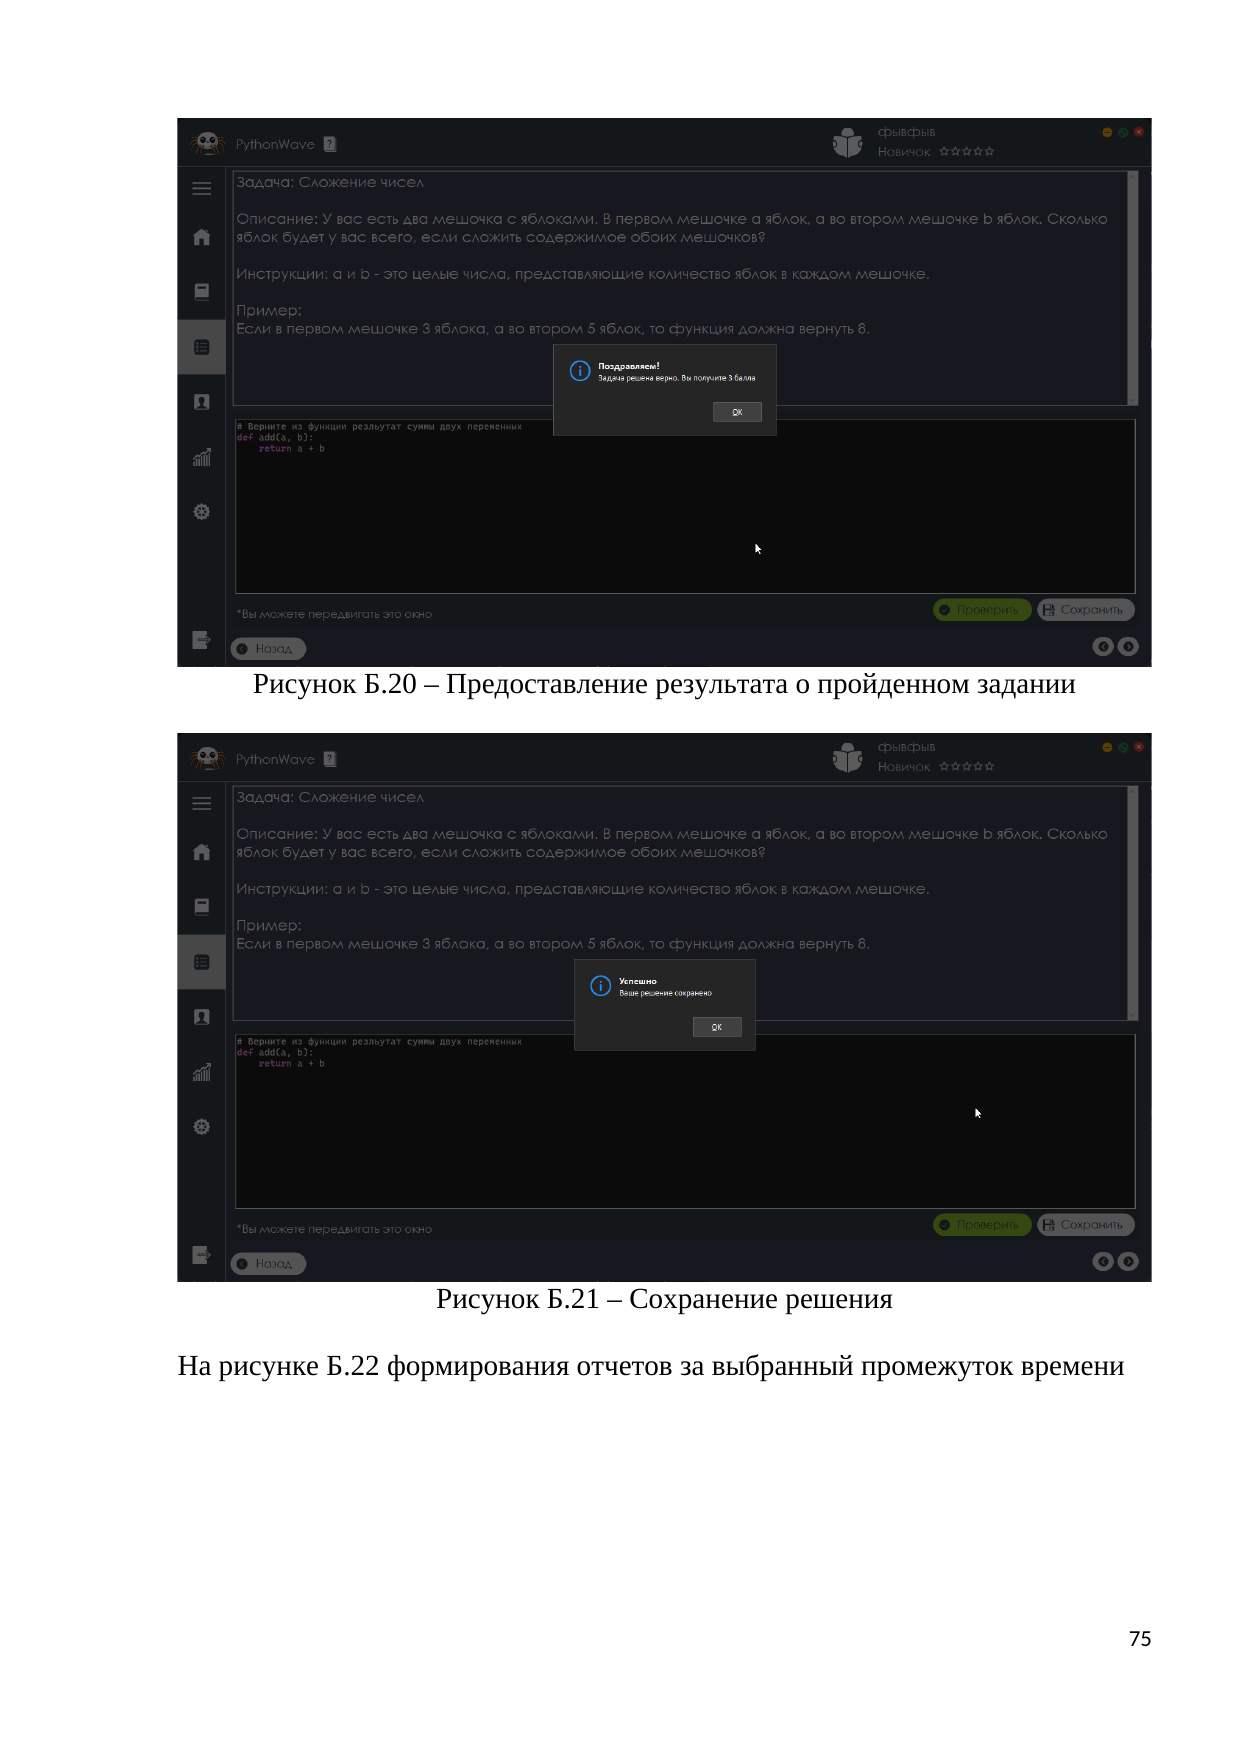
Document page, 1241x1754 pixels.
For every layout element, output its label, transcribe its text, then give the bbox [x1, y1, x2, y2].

picture [177, 733, 1152, 1282]
text На рисунке Б.22 формирования отчетов за выбранный промежуток времени [177, 1348, 1152, 1382]
text Рисунок Б.20 – Предоставление результата о пройденном задании [177, 667, 1152, 700]
picture [177, 118, 1152, 667]
text Рисунок Б.21 – Сохранение решения [177, 1282, 1152, 1315]
